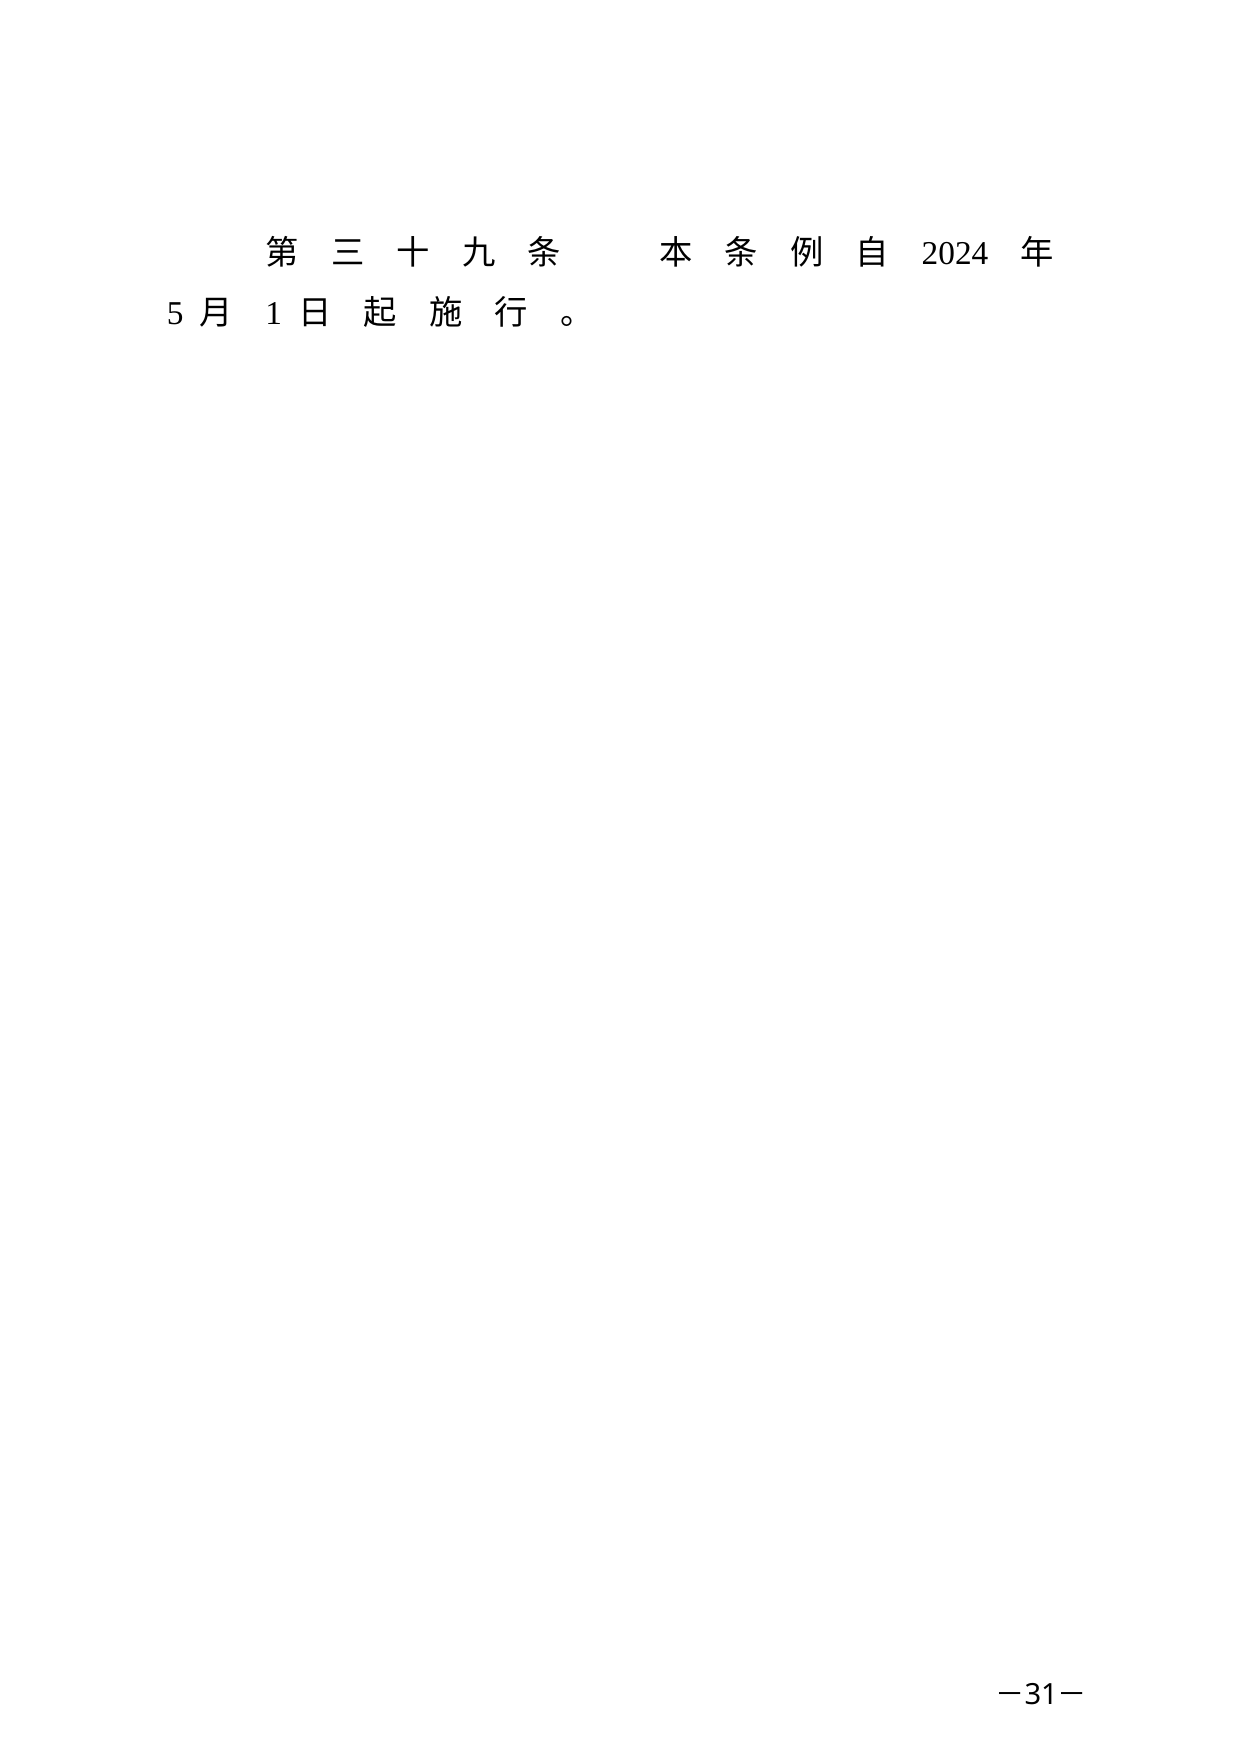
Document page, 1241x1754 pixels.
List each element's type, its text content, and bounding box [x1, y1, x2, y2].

text 第三十九条 本条例自2024年5月1日起施行。 [167, 219, 1085, 340]
